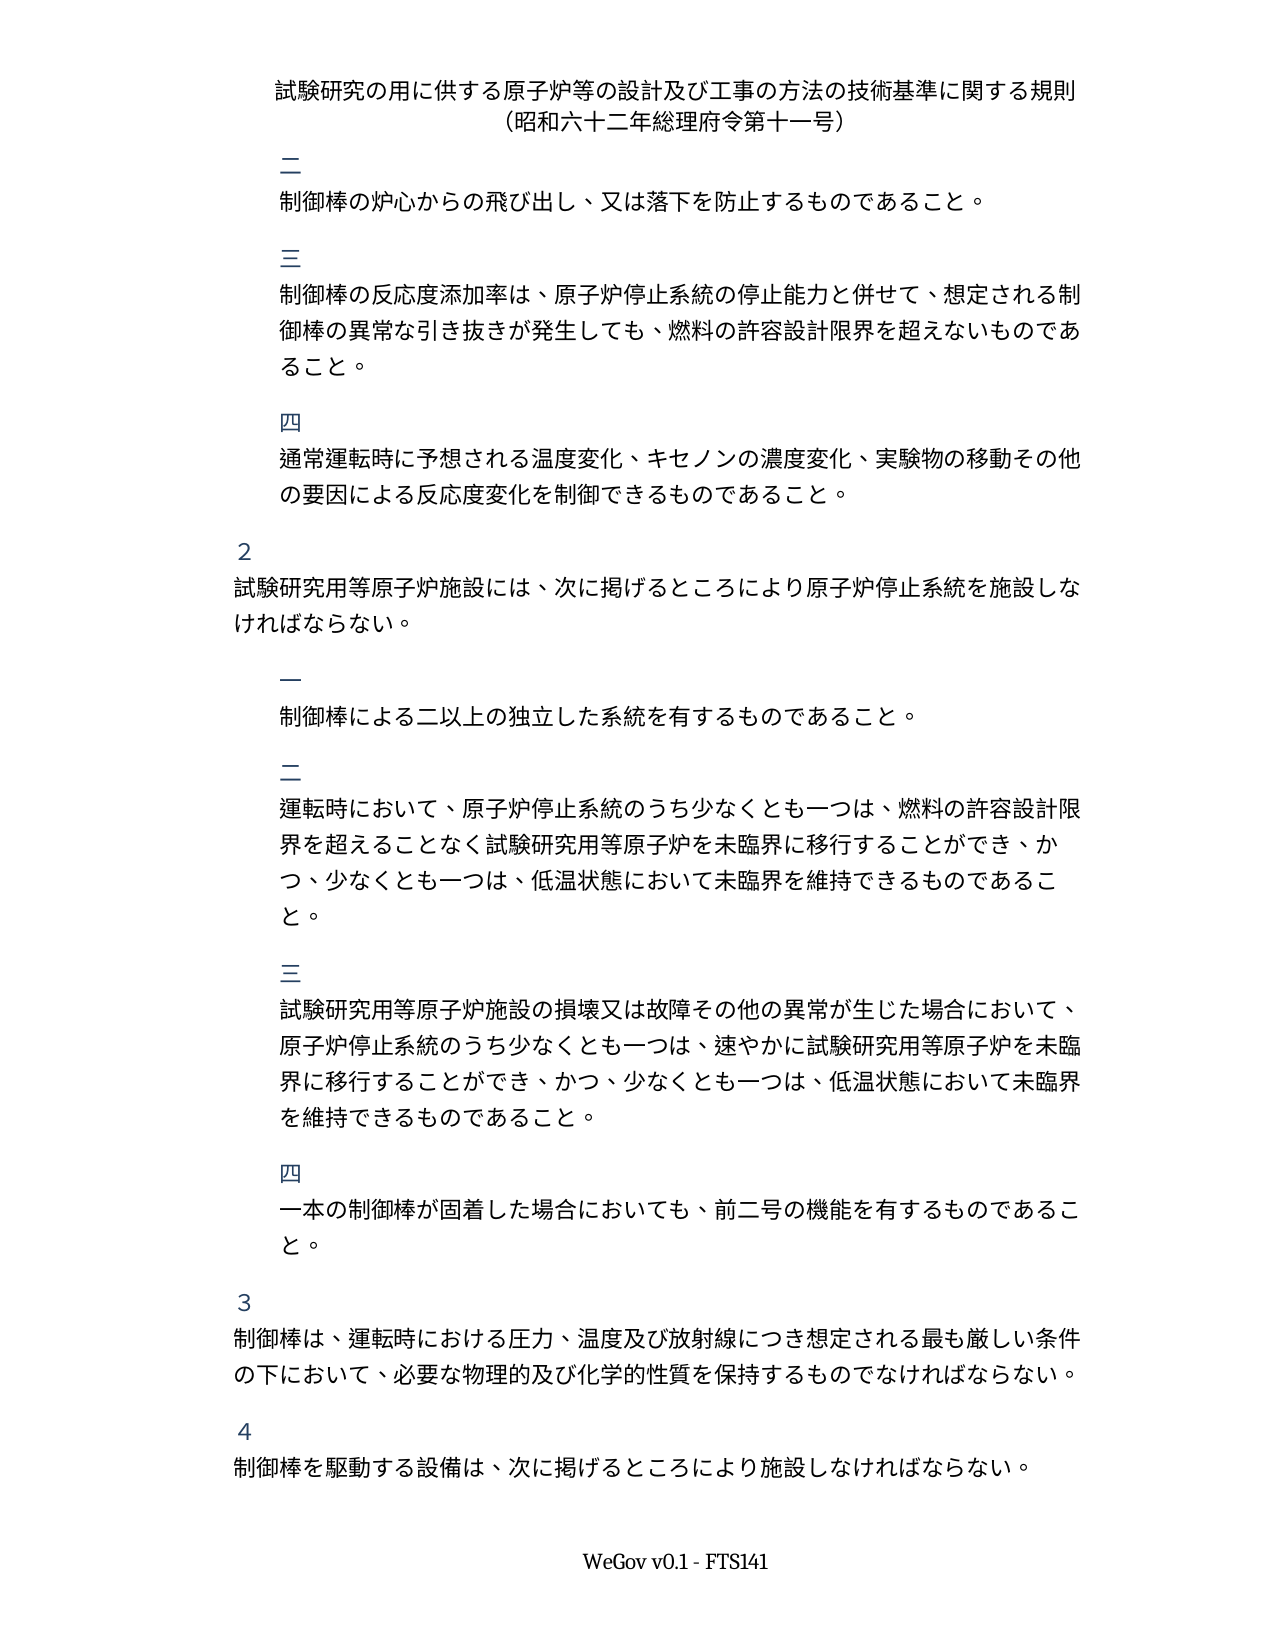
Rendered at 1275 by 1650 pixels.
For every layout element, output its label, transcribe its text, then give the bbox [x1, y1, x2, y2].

subtitle 一 [279, 664, 1087, 696]
subtitle 二 [279, 150, 1087, 181]
subtitle ４ [233, 1416, 1087, 1447]
subtitle ２ [233, 536, 1087, 567]
subtitle ３ [233, 1287, 1087, 1318]
text 制御棒は、運転時における圧力、温度及び放射線につき想定される最も厳しい条件の下において、必要な物理的及び化学的性質を保持するものでなければならない。 [233, 1323, 1087, 1390]
subtitle 三 [279, 958, 1087, 989]
subtitle 四 [279, 407, 1087, 438]
text 通常運転時に予想される温度変化、キセノンの濃度変化、実験物の移動その他の要因による反応度変化を制御できるものであること。 [279, 443, 1087, 510]
text 運転時において、原子炉停止系統のうち少なくとも一つは、燃料の許容設計限界を超えることなく試験研究用等原子炉を未臨界に移行することができ、かつ、少なくとも一つは、低温状態において未臨界を維持できるものであること。 [279, 793, 1087, 932]
subtitle 四 [279, 1158, 1087, 1189]
subtitle 二 [279, 757, 1087, 788]
text 試験研究用等原子炉施設の損壊又は故障その他の異常が生じた場合において、原子炉停止系統のうち少なくとも一つは、速やかに試験研究用等原子炉を未臨界に移行することができ、かつ、少なくとも一つは、低温状態において未臨界を維持できるものであること。 [279, 994, 1087, 1133]
text 制御棒の反応度添加率は、原子炉停止系統の停止能力と併せて、想定される制御棒の異常な引き抜きが発生しても、燃料の許容設計限界を超えないものであること。 [279, 279, 1087, 382]
subtitle 三 [279, 243, 1087, 274]
text 試験研究用等原子炉施設には、次に掲げるところにより原子炉停止系統を施設しなければならない。 [233, 572, 1087, 639]
text 制御棒の炉心からの飛び出し、又は落下を防止するものであること。 [279, 186, 1087, 217]
text 制御棒を駆動する設備は、次に掲げるところにより施設しなければならない。 [233, 1452, 1087, 1483]
text 制御棒による二以上の独立した系統を有するものであること。 [279, 701, 1087, 732]
text 一本の制御棒が固着した場合においても、前二号の機能を有するものであること。 [279, 1194, 1087, 1261]
